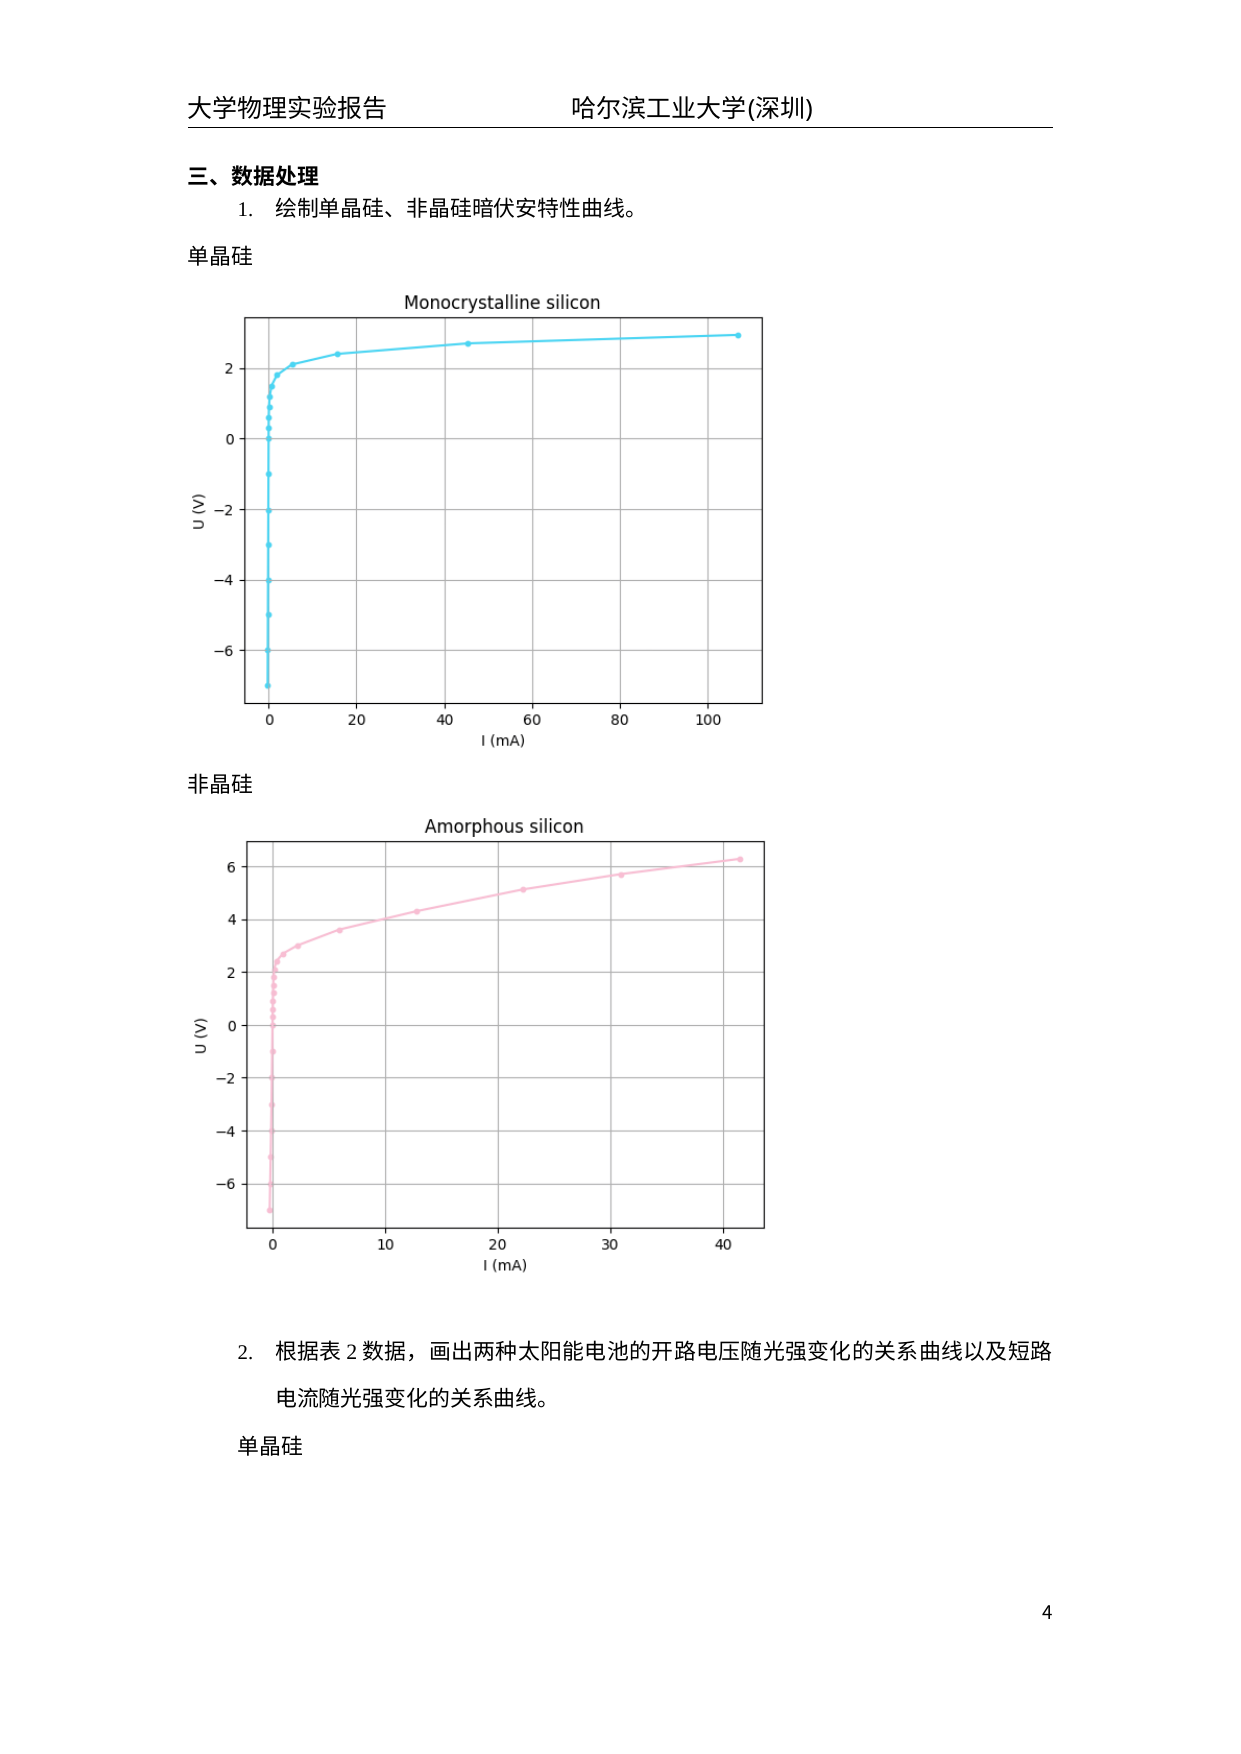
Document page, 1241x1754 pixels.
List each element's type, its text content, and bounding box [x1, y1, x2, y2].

text 单晶硅 [237, 1429, 1053, 1461]
picture [187, 814, 770, 1282]
text 非晶硅 [187, 767, 1053, 799]
list 绘制单晶硅、非晶硅暗伏安特性曲线。 [237, 191, 1053, 223]
text 三、数据处理 [187, 159, 1053, 191]
picture [187, 286, 768, 752]
list 根据表2数据，画出两种太阳能电池的开路电压随光强变化的关系曲线以及短路电流随光强变化的关系曲线。 [237, 1334, 1053, 1413]
text 单晶硅 [187, 239, 1053, 271]
